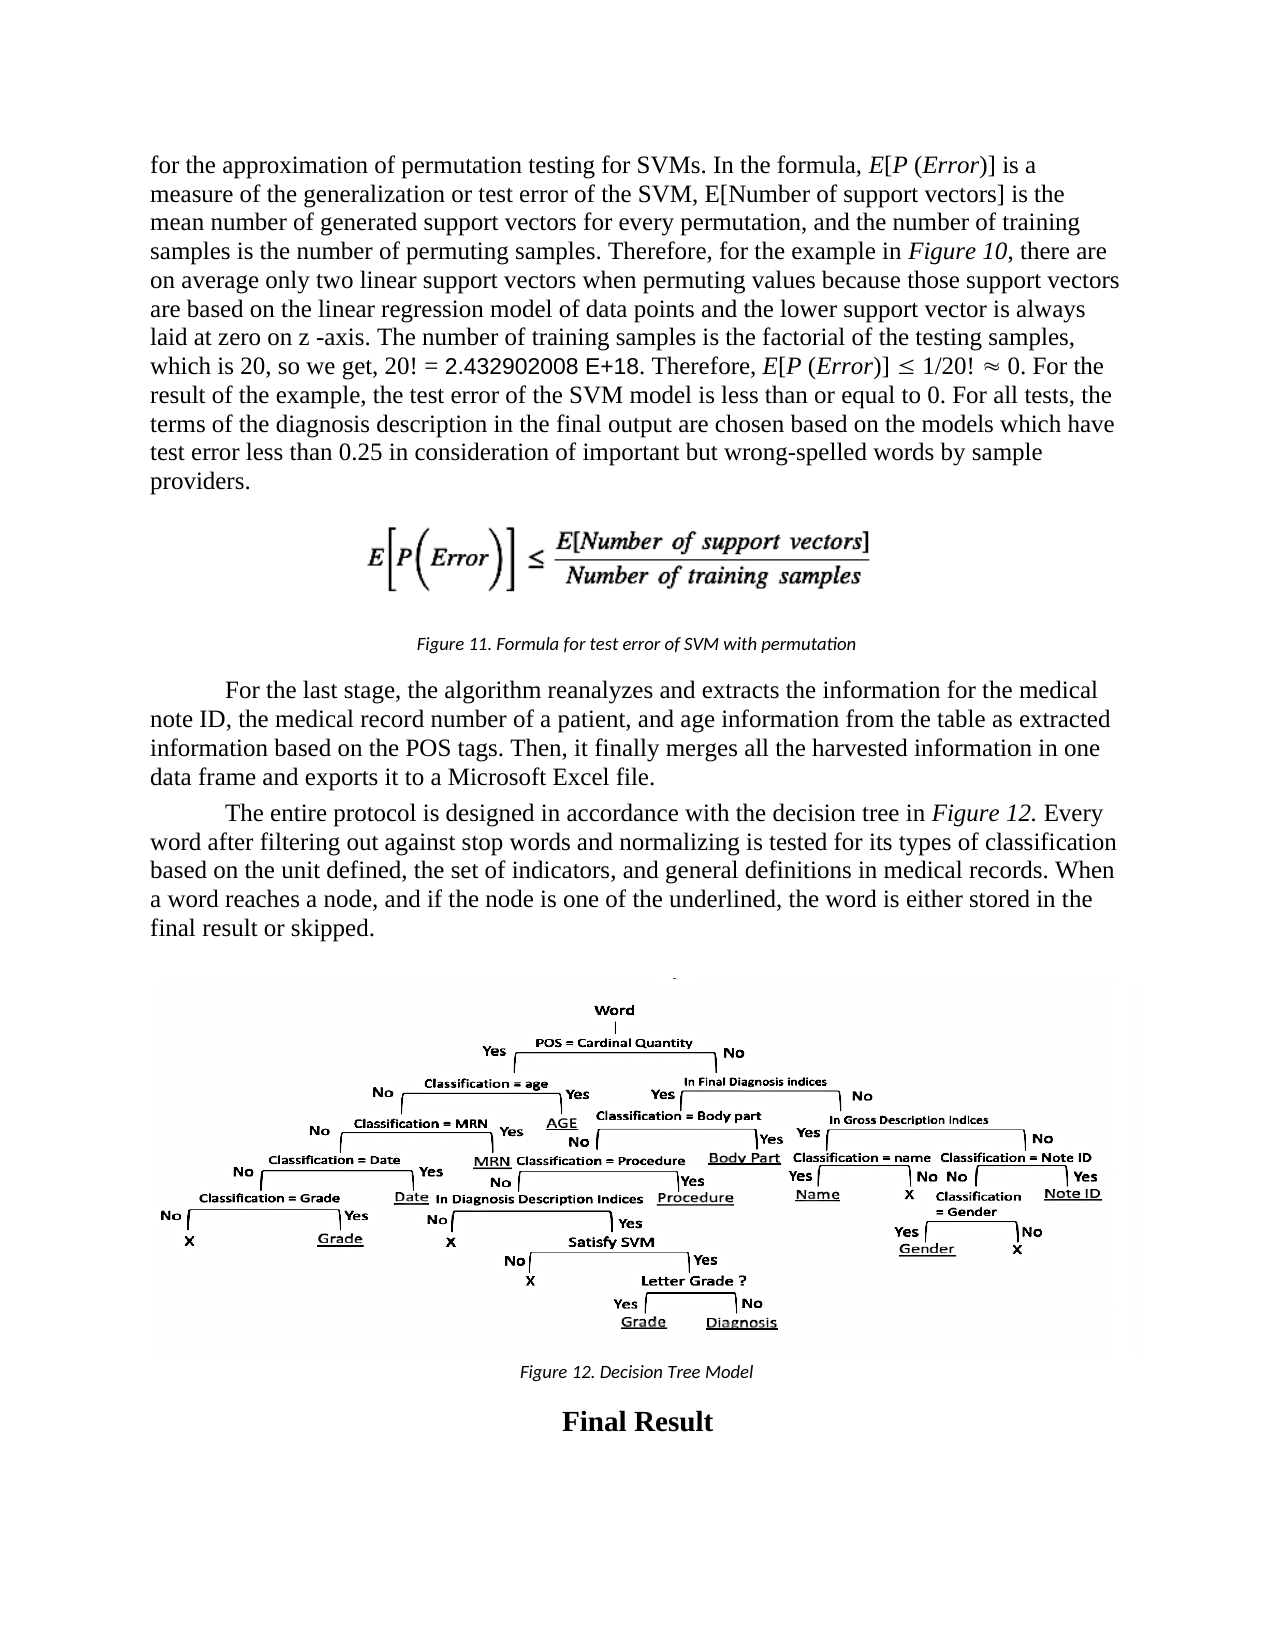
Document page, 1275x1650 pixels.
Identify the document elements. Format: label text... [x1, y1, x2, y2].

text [150, 150, 1125, 495]
text The entire protocol is designed in accordance with the decision tree in Figure 12. Every word after filtering out against stop words and normalizing is tested for its types of classification based on the unit defined, the set of indicators, and general definitions in medical records. When a word reaches a node, and if the node is one of the underlined, the word is either stored in the final result or skipped. [150, 798, 1125, 942]
picture [341, 502, 934, 632]
text Figure 11. Formula for test error of SVM with permutation [150, 632, 1125, 655]
text For the last stage, the algorithm reanalyzes and extracts the information for the medical note ID, the medical record number of a patient, and age information from the table as extracted information based on the POS tags. Then, it finally merges all the harvested information in one data frame and exports it to a Microsoft Excel file. [150, 676, 1125, 791]
text Figure 12. Decision Tree Model [150, 1361, 1125, 1383]
picture [150, 978, 1143, 1361]
text Final Result [150, 1404, 1125, 1438]
